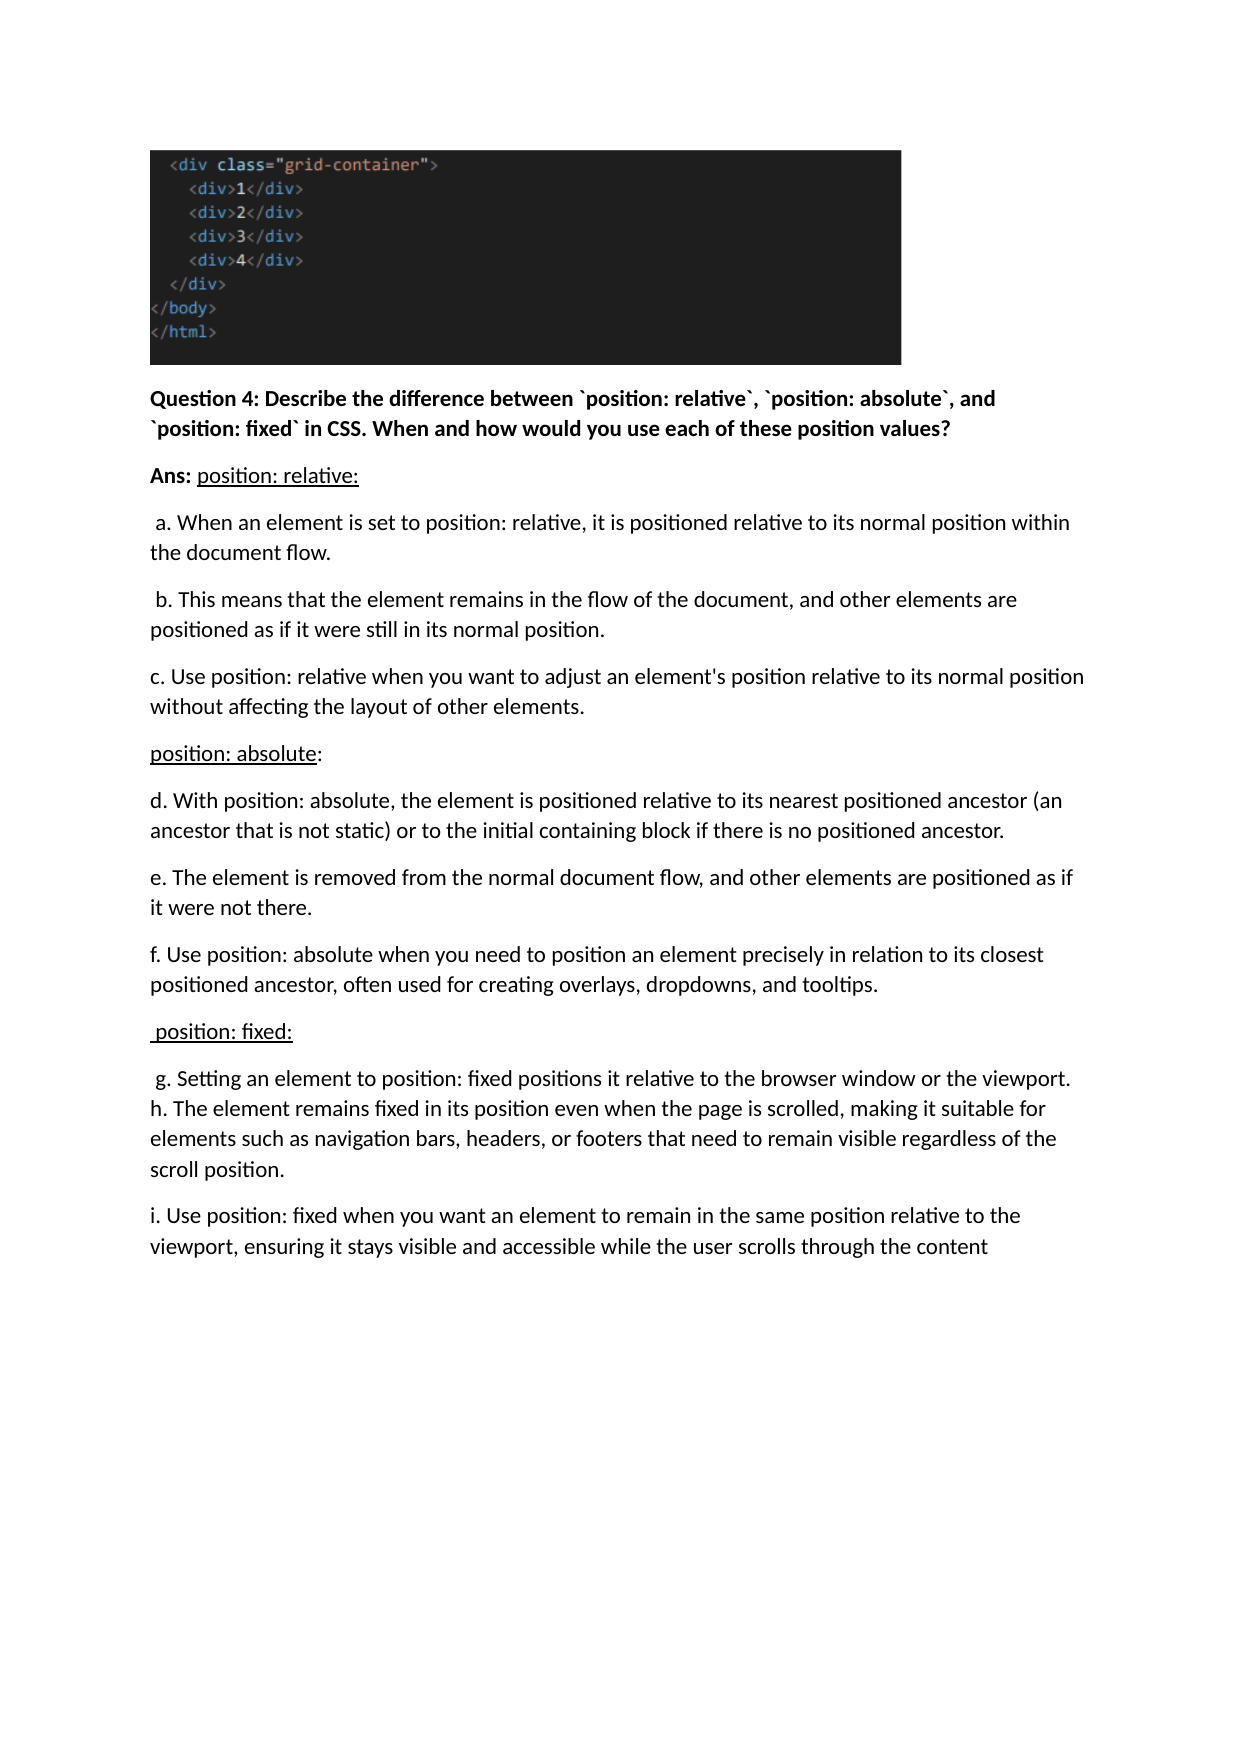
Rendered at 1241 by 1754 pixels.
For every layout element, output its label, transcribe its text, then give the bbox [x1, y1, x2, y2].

text d. With position: absolute, the element is positioned relative to its nearest positioned ancestor (an ancestor that is not static) or to the initial containing block if there is no positioned ancestor. [150, 786, 1090, 844]
text position: absolute: [150, 739, 1090, 767]
text c. Use position: relative when you want to adjust an element's position relative to its normal position without affecting the layout of other elements. [150, 662, 1090, 720]
text Question 4: Describe the difference between `position: relative`, `position: absolute`, and `position: fixed` in CSS. When and how would you use each of these position values? [150, 384, 1090, 442]
text e. The element is removed from the normal document flow, and other elements are positioned as if it were not there. [150, 863, 1090, 921]
text position: fixed: [150, 1017, 1090, 1045]
text a. When an element is set to position: relative, it is positioned relative to its normal position within the document flow. [150, 508, 1090, 566]
text Ans: position: relative: [150, 461, 1090, 489]
text g. Setting an element to position: fixed positions it relative to the browser window or the viewport. h. The element remains fixed in its position even when the page is scrolled, making it suitable for elements such as navigation bars, headers, or footers that need to remain visible regardless of the scroll position. [150, 1064, 1090, 1183]
picture [150, 150, 902, 365]
text f. Use position: absolute when you need to position an element precisely in relation to its closest positioned ancestor, often used for creating overlays, dropdowns, and tooltips. [150, 940, 1090, 998]
text i. Use position: fixed when you want an element to remain in the same position relative to the viewport, ensuring it stays visible and accessible while the user scrolls through the content [150, 1202, 1090, 1260]
text b. This means that the element remains in the flow of the document, and other elements are positioned as if it were still in its normal position. [150, 585, 1090, 643]
